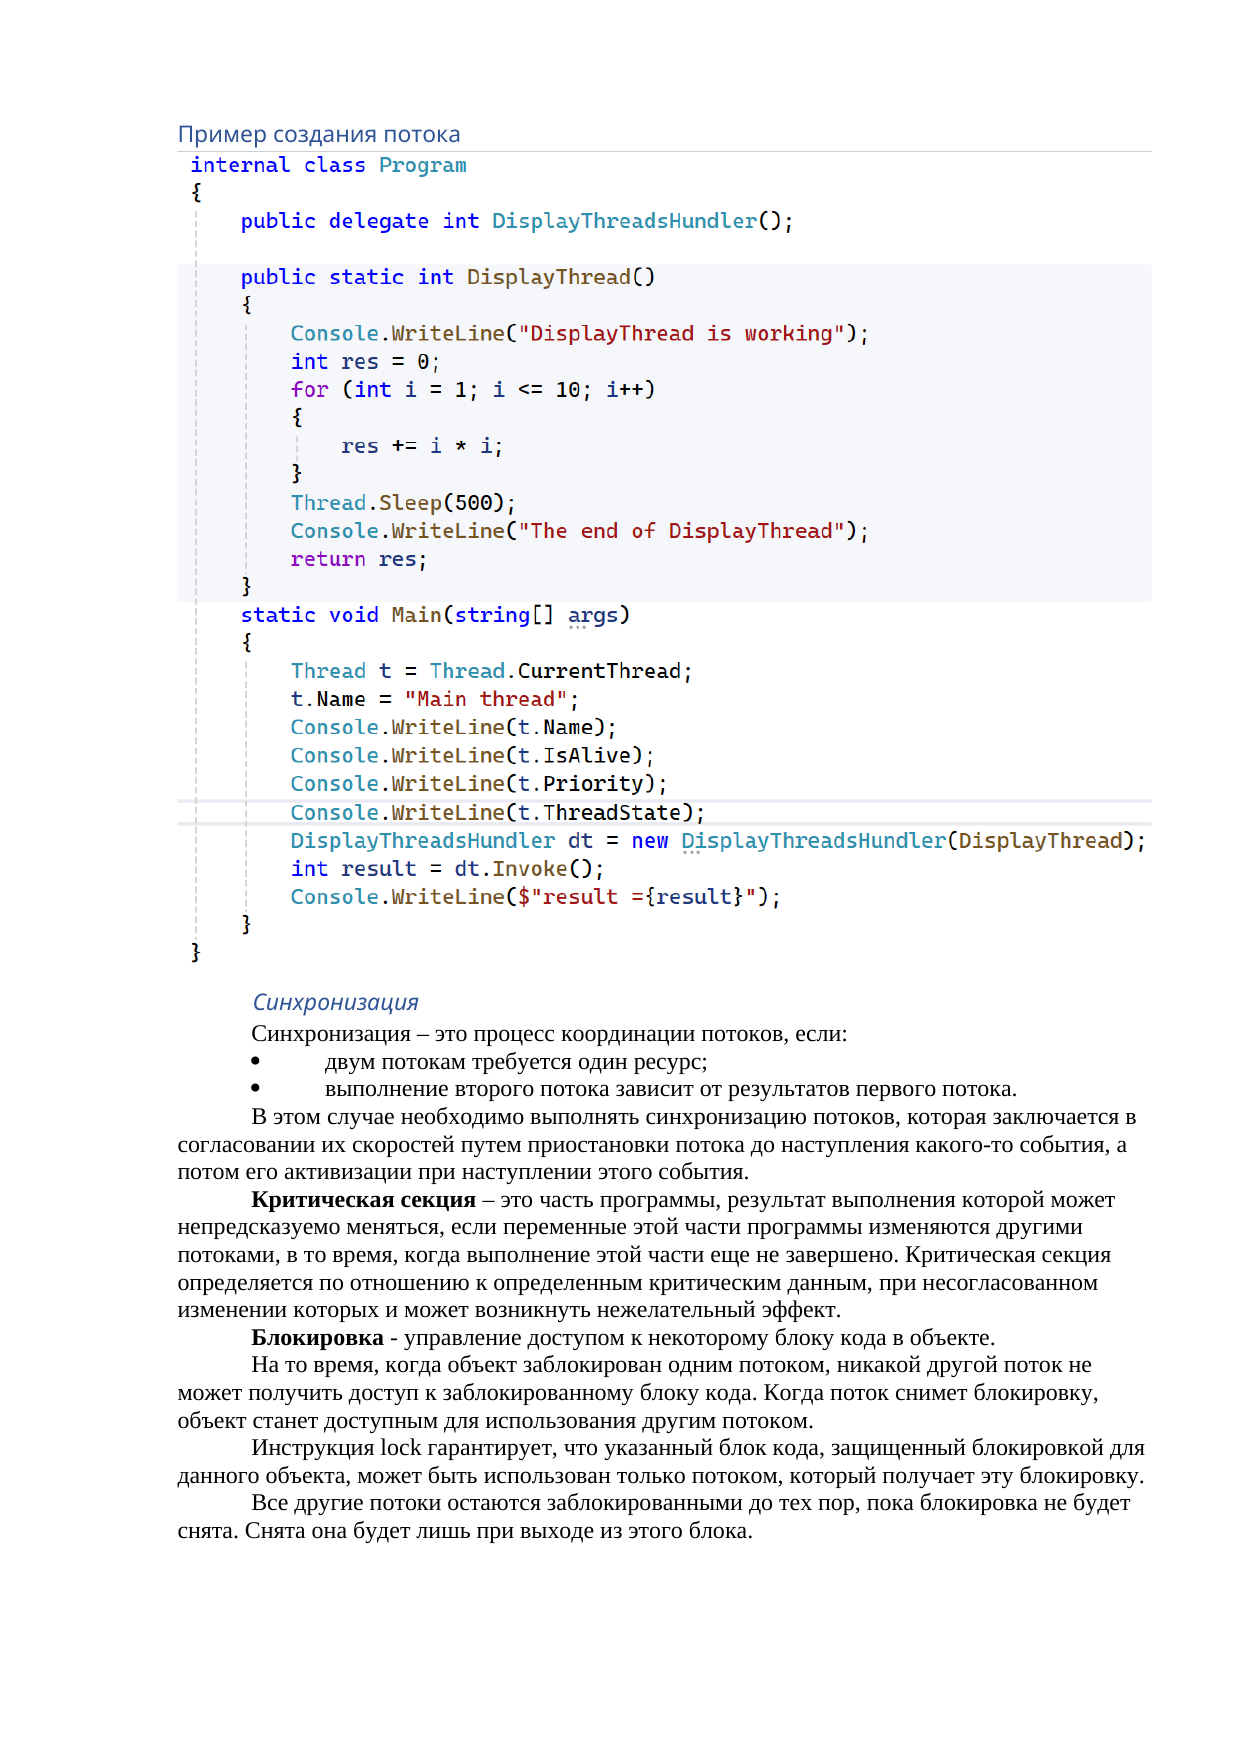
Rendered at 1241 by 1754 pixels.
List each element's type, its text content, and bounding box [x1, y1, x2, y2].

text В этом случае необходимо выполнять синхронизацию потоков, которая заключается в согласовании их скоростей путем приостановки потока до наступления какого-то события, а потом его активизации при наступлении этого события. [177, 1102, 1152, 1185]
list выполнение второго потока зависит от результатов первого потока. [177, 1074, 1152, 1102]
text Синхронизация – это процесс координации потоков, если: [177, 1019, 1152, 1047]
text Все другие потоки остаются заблокированными до тех пор, пока блокировка не будет снята. Снята она будет лишь при выходе из этого блока. [177, 1488, 1152, 1544]
text На то время, когда объект заблокирован одним потоком, никакой другой поток не может получить доступ к заблокированному блоку кода. Когда поток снимет блокировку, объект станет доступным для использования другим потоком. [177, 1350, 1152, 1433]
list двум потокам требуется один ресурс; [177, 1047, 1152, 1074]
text Критическая секция – это часть программы, результат выполнения которой может непредсказуемо меняться, если переменные этой части программы изменяются другими потоками, в то время, когда выполнение этой части еще не завершено. Критическая секция определяется по отношению к определенным критическим данным, при несогласованном изменении которых и может возникнуть нежелательный эффект. [177, 1185, 1152, 1323]
subtitle Пример создания потока [177, 118, 1152, 149]
subtitle Синхронизация [252, 985, 1152, 1017]
picture [177, 151, 1152, 967]
text Инструкция lock гарантирует, что указанный блок кода, защищенный блокировкой для данного объекта, может быть использован только потоком, который получает эту блокировку. [177, 1433, 1152, 1488]
text Блокировка - управление доступом к некоторому блоку кода в объекте. [177, 1323, 1152, 1350]
